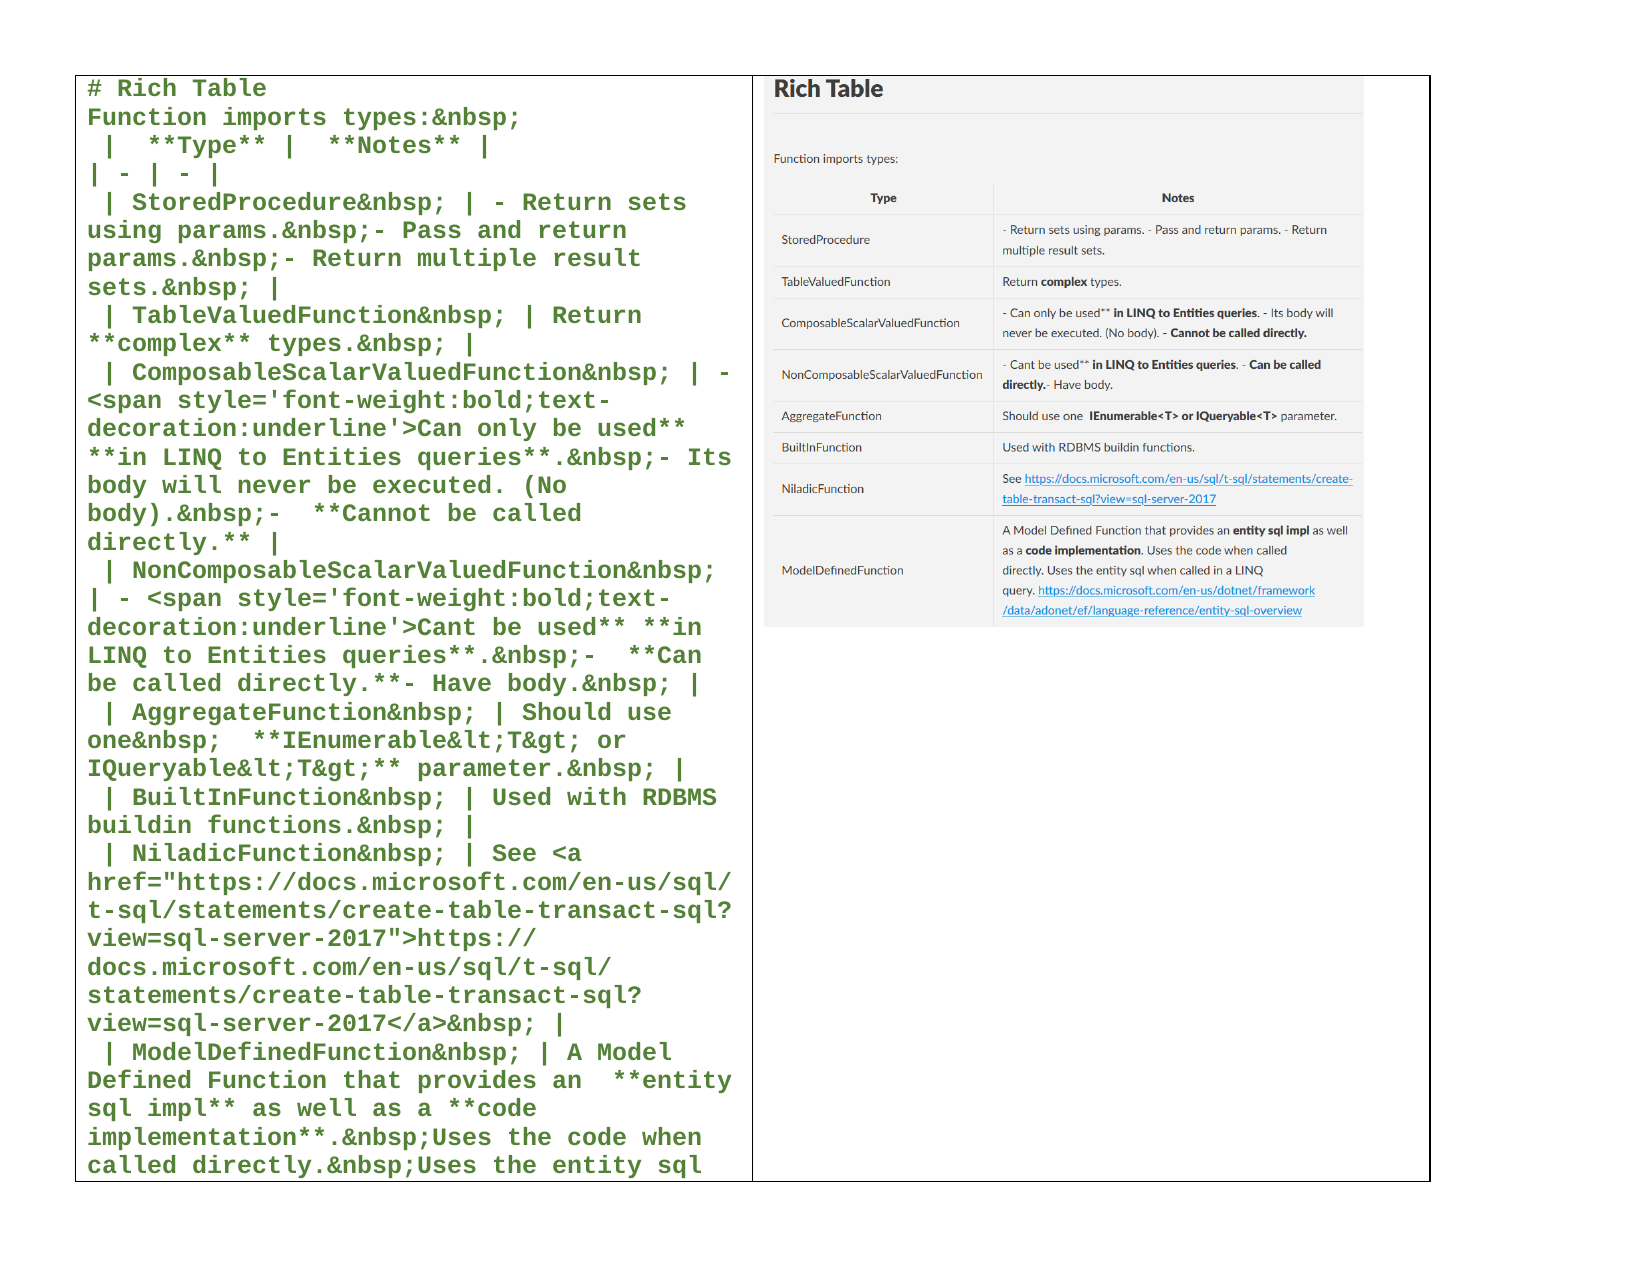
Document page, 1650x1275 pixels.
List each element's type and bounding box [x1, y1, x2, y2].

table_cell [753, 76, 1429, 1181]
table_cell [76, 76, 752, 1181]
picture [763, 76, 1364, 627]
